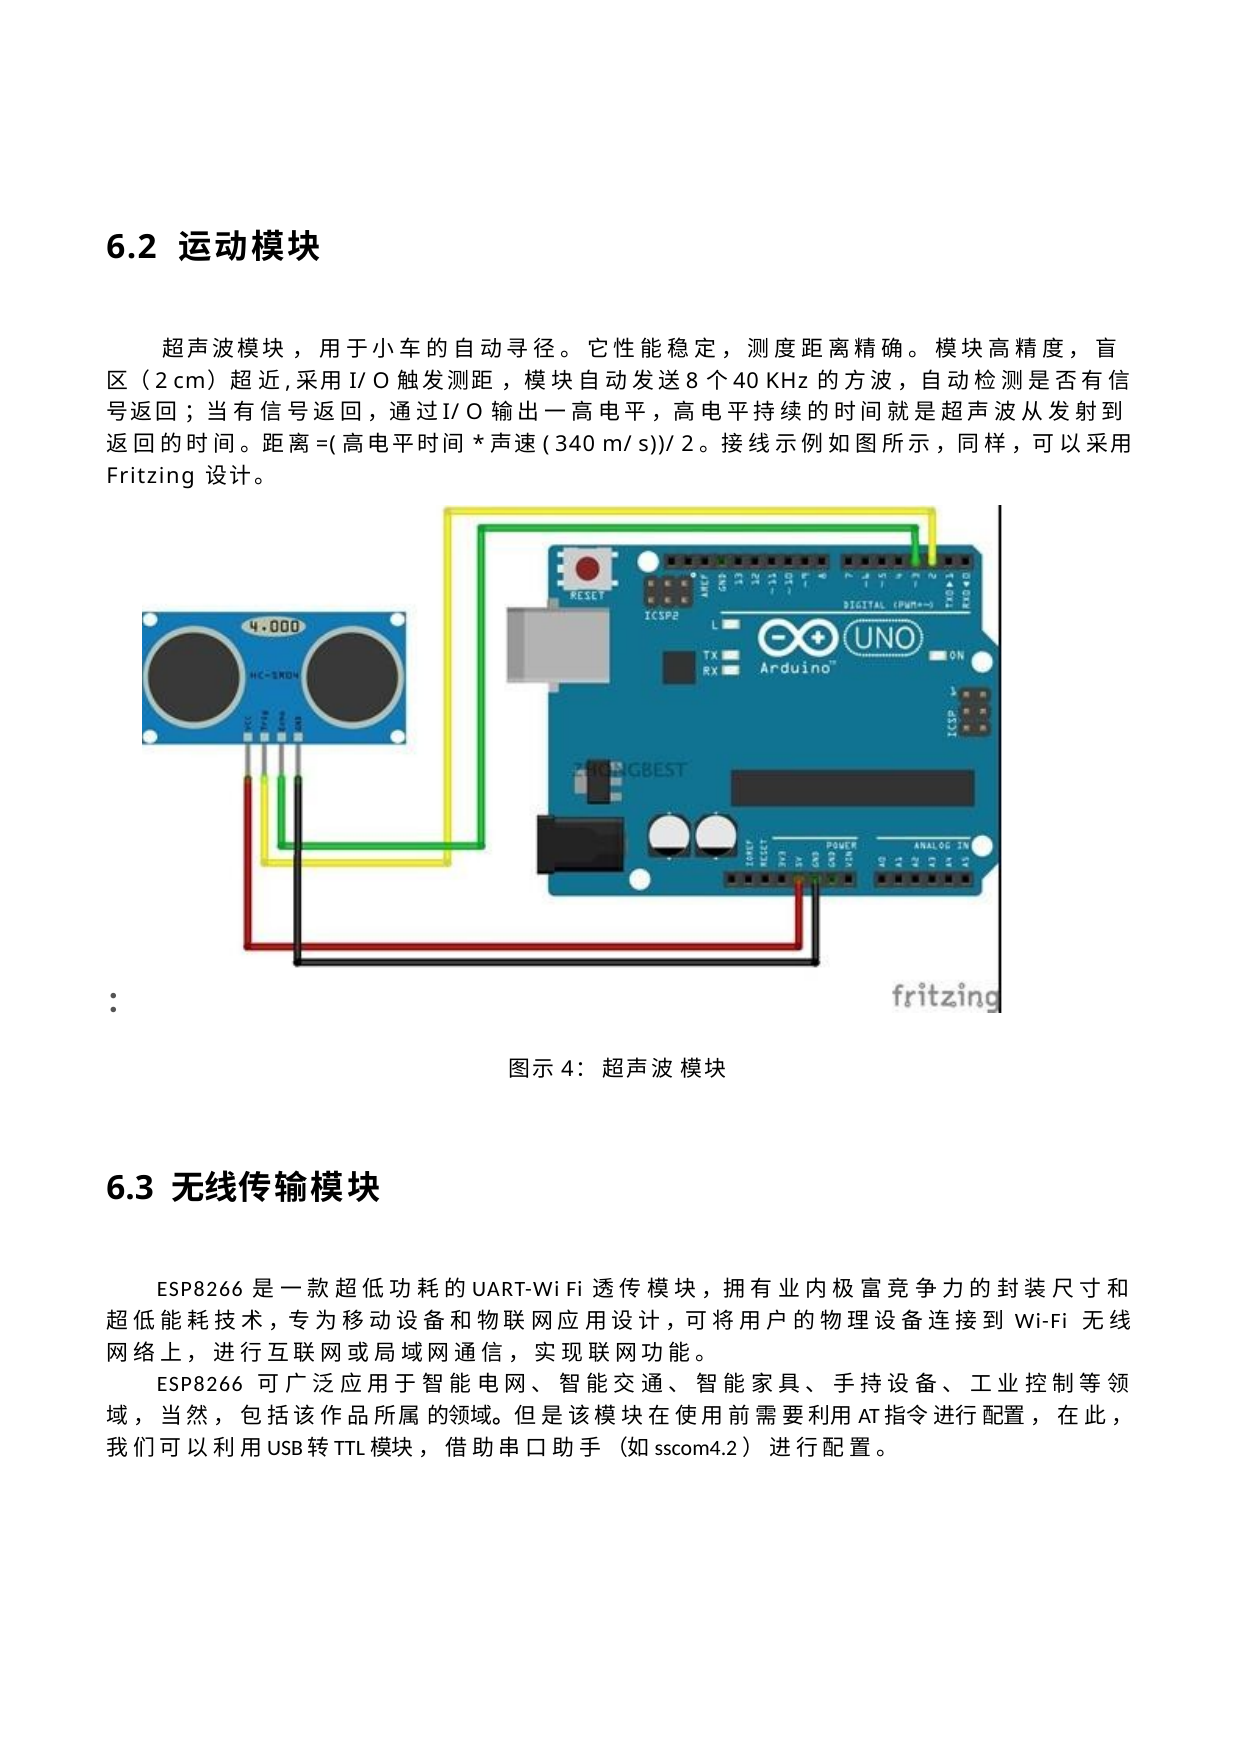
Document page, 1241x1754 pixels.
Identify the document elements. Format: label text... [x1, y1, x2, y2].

picture [142, 505, 1002, 1013]
text 图示4： 超声波 模块 [487, 1051, 753, 1083]
subtitle 6.2 运动模块 [106, 220, 1134, 268]
subtitle 6.3 无线传输模块 [106, 1160, 1134, 1209]
text 超声波模块 ， 用 于 小 车 的 自 动 寻 径 。 它 性 能 稳 定 ， 测 度 距 离 精 确 。 模 块 高 精 度 ， 盲区（ 2 cm）超 近 , 采用 I/ O 触发测距 ，模 块 自 动 发 送 8 个 40 KHz 的 方 波 ，自 动 检 测 是 否 有 信 号返回 ；当 有 信 号 返 回 ，通 过 I/ O 输 出 一 高 电 平 ，高 电 平 持 续 的 时 间 就 是 超 声 波 从 发 射 到 返 回 的 时 间 。距 离 =( 高电平时间 * 声速 ( 340 m/ s))/ 2 。接 线 示 例 如 图 所 示 ，同 样 ，可 以 采用 Fritzing 设计。 [106, 331, 1134, 490]
text ESP8266 可 广 泛 应 用 于 智 能 电 网 、 智 能 交 通 、 智 能 家 具 、 手 持 设 备 、 工 业 控 制 等 领 域 ， 当 然 ， 包 括 该 作 品 所属 的领域。但 是 该 模 块 在 使 用 前 需 要 利用 AT 指令 进行 配置 ， 在 此 ， 我 们 可 以 利 用 USB转 TTL 模块 ， 借 助 串 口 助 手 （如 sscom4.2 ） 进 行 配 置 。 [106, 1366, 1134, 1461]
text ESP8266 是 一 款 超 低 功 耗 的 UART-Wi Fi 透 传 模 块 ，拥 有 业 内 极 富 竞 争 力 的 封 装 尺 寸 和 超 低 能 耗 技 术 ，专 为 移 动 设 备 和 物 联 网 应 用 设 计 ，可 将 用 户 的 物 理 设 备 连 接 到 Wi-Fi 无 线 网 络 上 ， 进 行 互 联 网 或 局 域 网 通 信 ， 实 现 联 网 功 能 。 [106, 1271, 1134, 1366]
